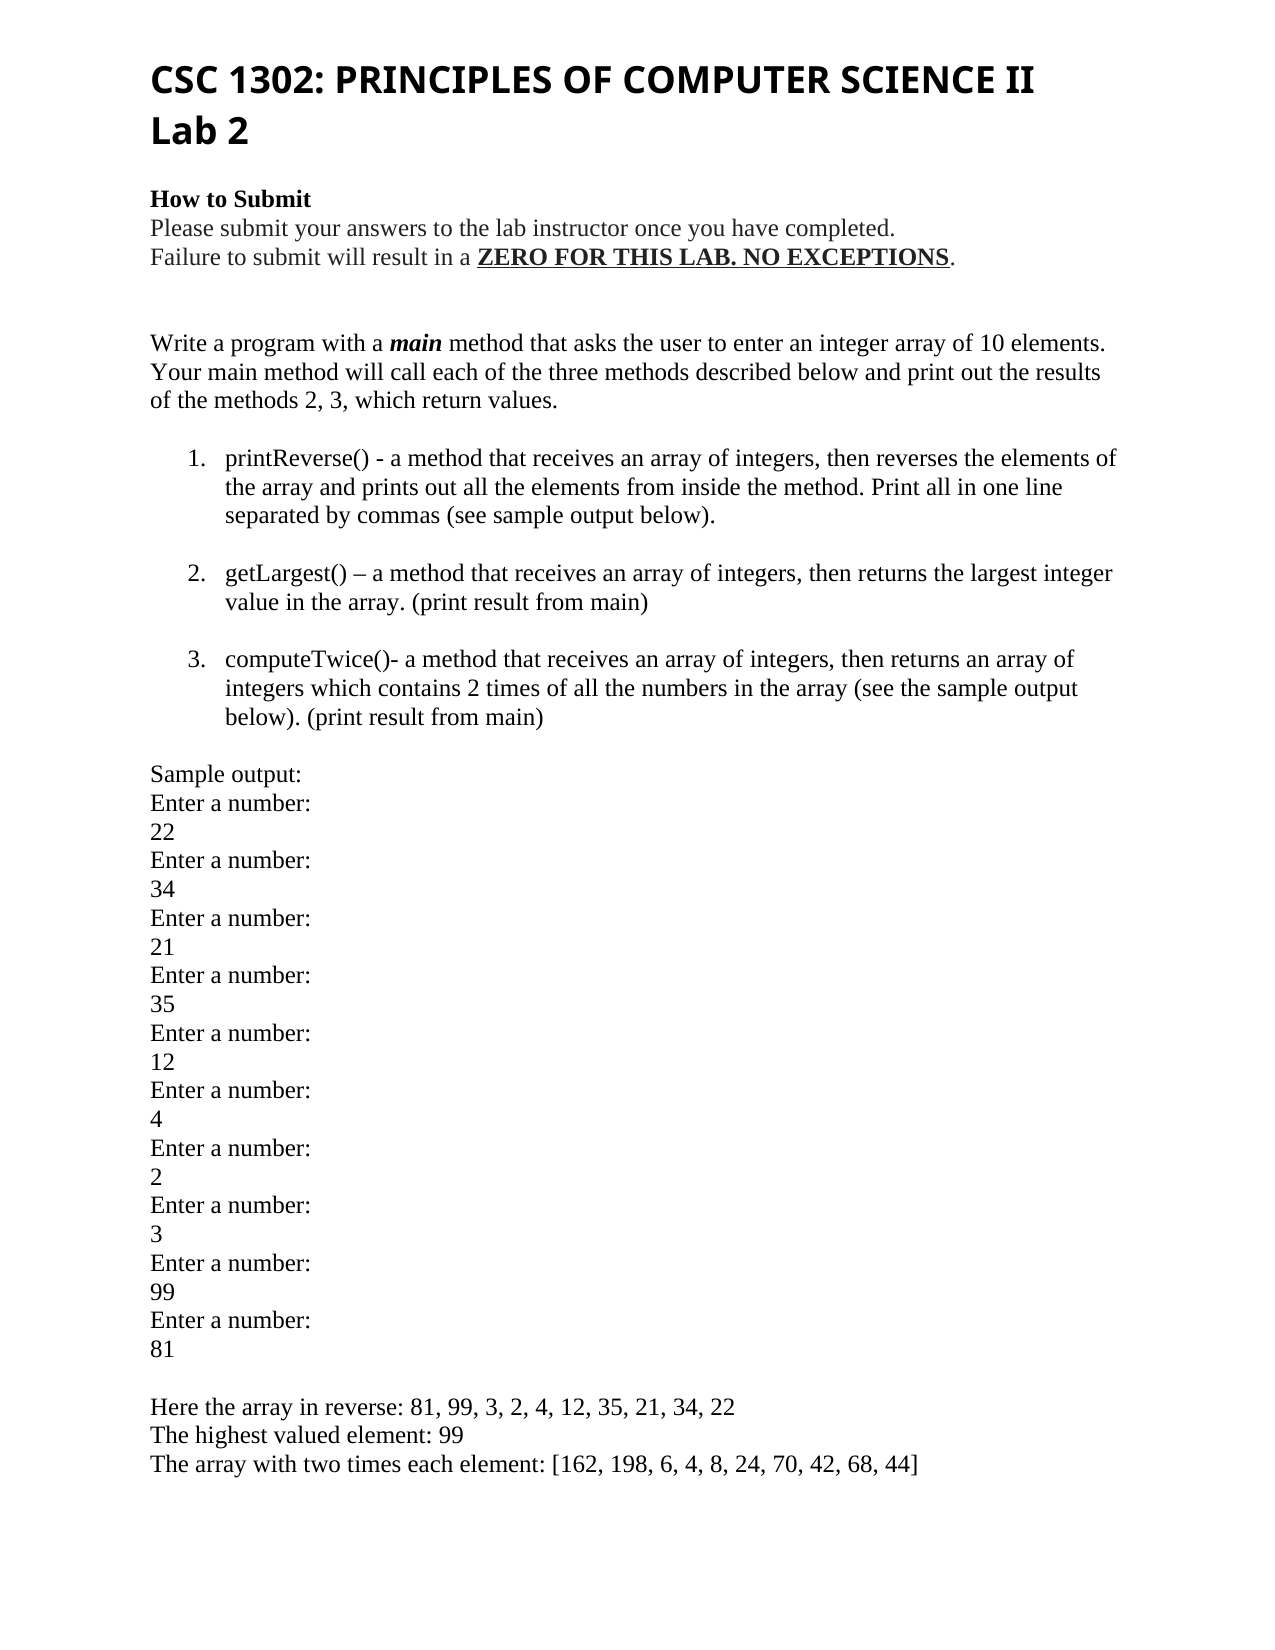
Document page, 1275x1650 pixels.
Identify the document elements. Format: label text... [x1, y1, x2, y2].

list computeTwice()- a method that receives an array of integers, then returns an array of integers which contains 2 times of all the numbers in the array (see the sample output below). (print result from main) [187, 644, 1125, 731]
text 3 [150, 1219, 1125, 1248]
text How to Submit [150, 184, 1125, 213]
text The array with two times each element: [162, 198, 6, 4, 8, 24, 70, 42, 68, 44] [150, 1449, 1125, 1478]
text Here the array in reverse: 81, 99, 3, 2, 4, 12, 35, 21, 34, 22 [150, 1392, 1125, 1421]
text Enter a number: [150, 788, 1125, 817]
text Enter a number: [150, 1248, 1125, 1277]
text Write a program with a main method that asks the user to enter an integer array of 10 elements. Your main method will call each of the three methods described below and print out the results of the methods 2, 3, which return values. [150, 328, 1125, 414]
list getLargest() – a method that receives an array of integers, then returns the largest integer value in the array. (print result from main) [187, 558, 1125, 616]
text Lab 2 [150, 104, 1125, 156]
list Please submit your answers to the lab instructor once you have completed. [150, 213, 1125, 242]
list Failure to submit will result in a ZERO FOR THIS LAB. NO EXCEPTIONS. [150, 242, 1125, 271]
text 22 [150, 817, 1125, 846]
text 81 [150, 1334, 1125, 1363]
text Enter a number: [150, 1076, 1125, 1104]
text Enter a number: [150, 1191, 1125, 1219]
text Enter a number: [150, 961, 1125, 989]
text Enter a number: [150, 846, 1125, 874]
text 12 [150, 1047, 1125, 1076]
text CSC 1302: PRINCIPLES OF COMPUTER SCIENCE II [150, 53, 1125, 104]
text Sample output: [150, 759, 1125, 788]
list printReverse() - a method that receives an array of integers, then reverses the elements of the array and prints out all the elements from inside the method. Print all in one line separated by commas (see sample output below). [187, 443, 1125, 529]
text Enter a number: [150, 1133, 1125, 1162]
text 21 [150, 932, 1125, 961]
text Enter a number: [150, 1306, 1125, 1334]
text Enter a number: [150, 1018, 1125, 1047]
text 99 [150, 1277, 1125, 1306]
text 35 [150, 989, 1125, 1018]
text 34 [150, 874, 1125, 903]
text 2 [150, 1162, 1125, 1191]
text 4 [150, 1104, 1125, 1133]
text Enter a number: [150, 903, 1125, 932]
text The highest valued element: 99 [150, 1421, 1125, 1449]
